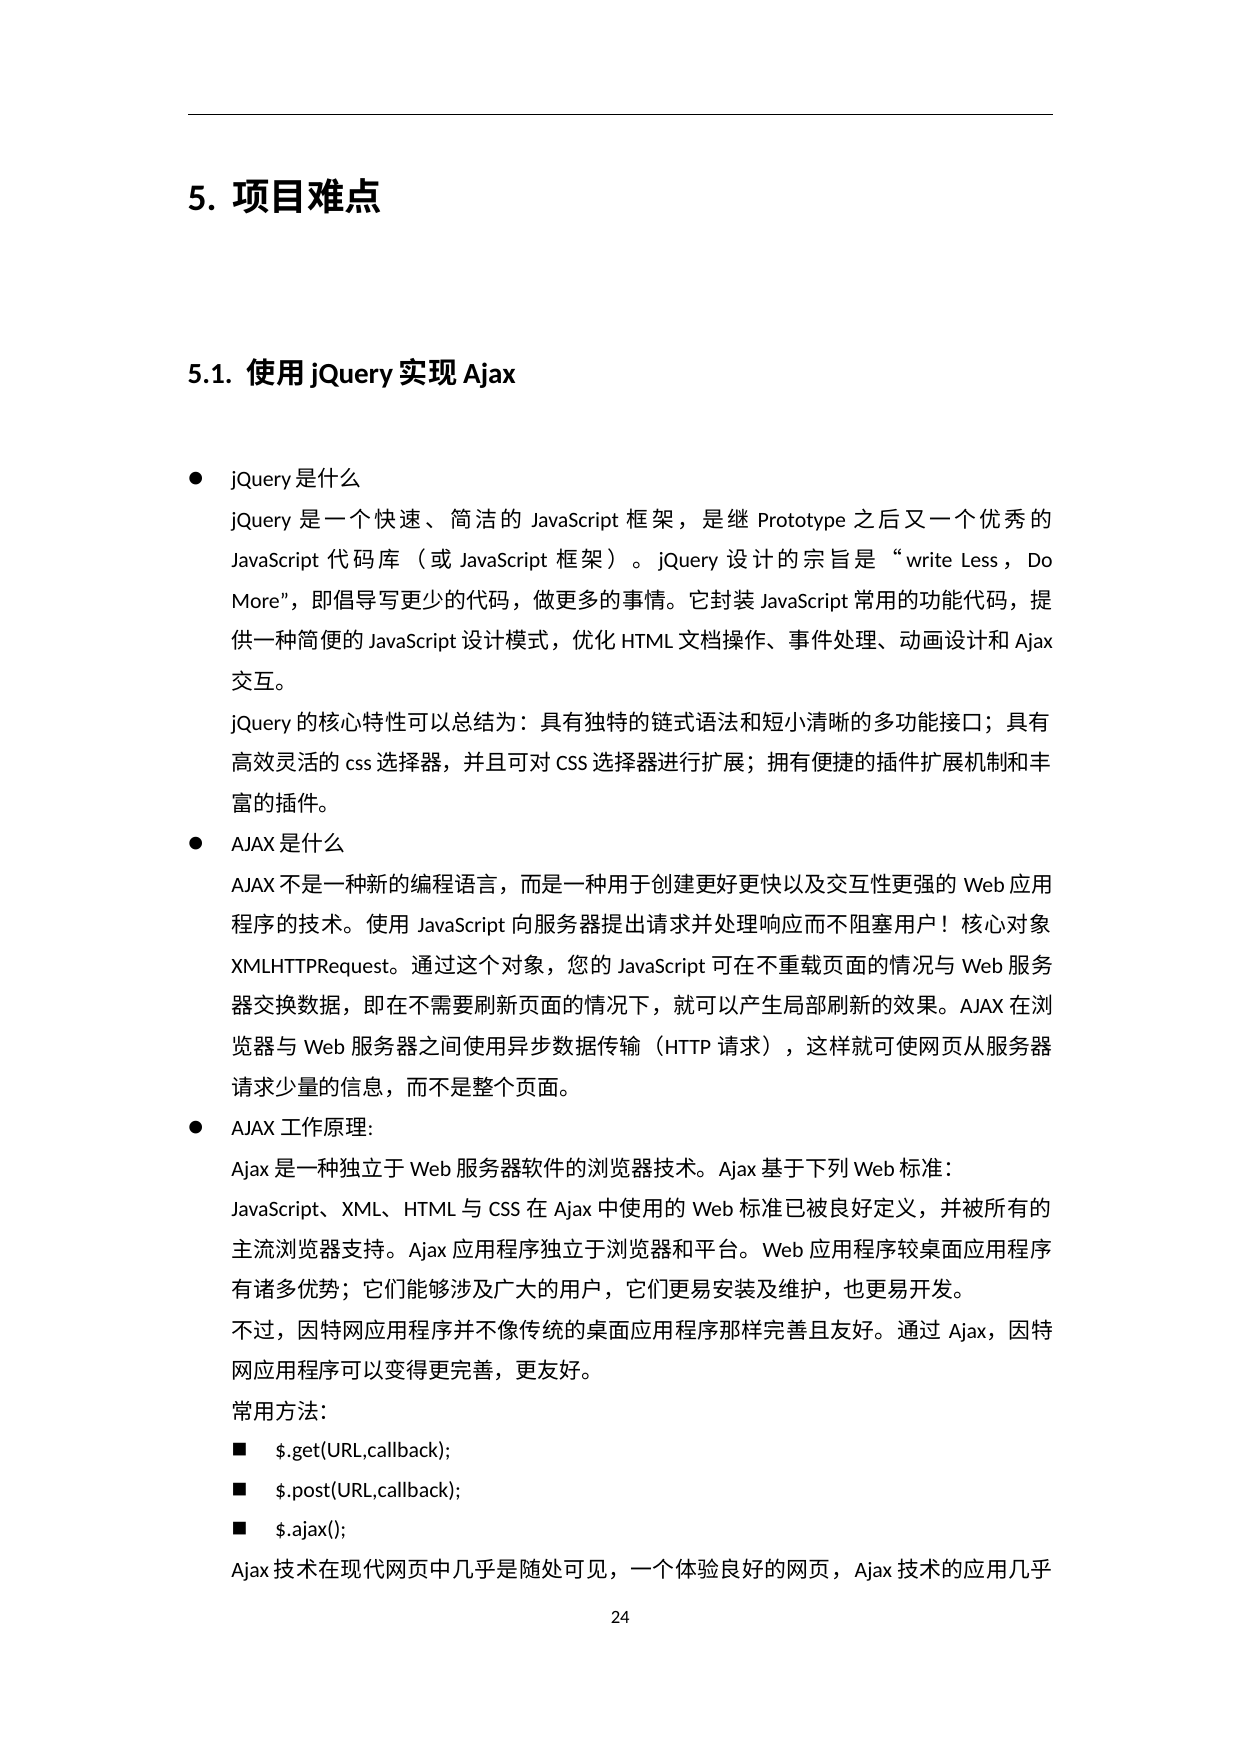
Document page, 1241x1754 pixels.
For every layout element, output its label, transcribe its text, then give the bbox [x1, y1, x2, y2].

text AJAX不是一种新的编程语言，而是一种用于创建更好更快以及交互性更强的Web应用程序的技术。使用 JavaScript 向服务器提出请求并处理响应而不阻塞用户！核心对象XMLHTTPRequest。通过这个对象，您的 JavaScript 可在不重载页面的情况与 Web 服务器交换数据，即在不需要刷新页面的情况下，就可以产生局部刷新的效果。AJAX 在浏览器与 Web 服务器之间使用异步数据传输（HTTP 请求），这样就可使网页从服务器请求少量的信息，而不是整个页面。 [231, 866, 1053, 1102]
subtitle 使用jQuery实现Ajax [187, 338, 1053, 403]
subtitle 项目难点 [187, 162, 1053, 227]
list jQuery是什么 [187, 461, 1053, 493]
text JavaScript、XML、HTML与 CSS 在 Ajax 中使用的 Web 标准已被良好定义，并被所有的主流浏览器支持。Ajax 应用程序独立于浏览器和平台。Web 应用程序较桌面应用程序有诸多优势；它们能够涉及广大的用户，它们更易安装及维护，也更易开发。 [231, 1191, 1053, 1304]
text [187, 1551, 1053, 1584]
text 常用方法： [187, 1393, 1053, 1426]
text 不过，因特网应用程序并不像传统的桌面应用程序那样完善且友好。通过 Ajax，因特网应用程序可以变得更完善，更友好。 [231, 1312, 1053, 1385]
text jQuery是一个快速、简洁的JavaScript框架，是继Prototype之后又一个优秀的JavaScript代码库（或JavaScript框架）。jQuery设计的宗旨是“write Less，Do More”，即倡导写更少的代码，做更多的事情。它封装JavaScript常用的功能代码，提供一种简便的JavaScript设计模式，优化HTML文档操作、事件处理、动画设计和Ajax交互。 [231, 501, 1053, 696]
list AJAX 工作原理: [187, 1110, 1053, 1142]
list $.ajax(); [231, 1512, 1053, 1544]
list $.post(URL,callback); [231, 1473, 1053, 1505]
text Ajax 是一种独立于 Web 服务器软件的浏览器技术。Ajax 基于下列 Web 标准： [231, 1150, 1053, 1183]
list AJAX是什么 [187, 826, 1053, 858]
list $.get(URL,callback); [231, 1434, 1053, 1466]
text jQuery的核心特性可以总结为：具有独特的链式语法和短小清晰的多功能接口；具有高效灵活的css选择器，并且可对CSS选择器进行扩展；拥有便捷的插件扩展机制和丰富的插件。 [231, 704, 1053, 818]
